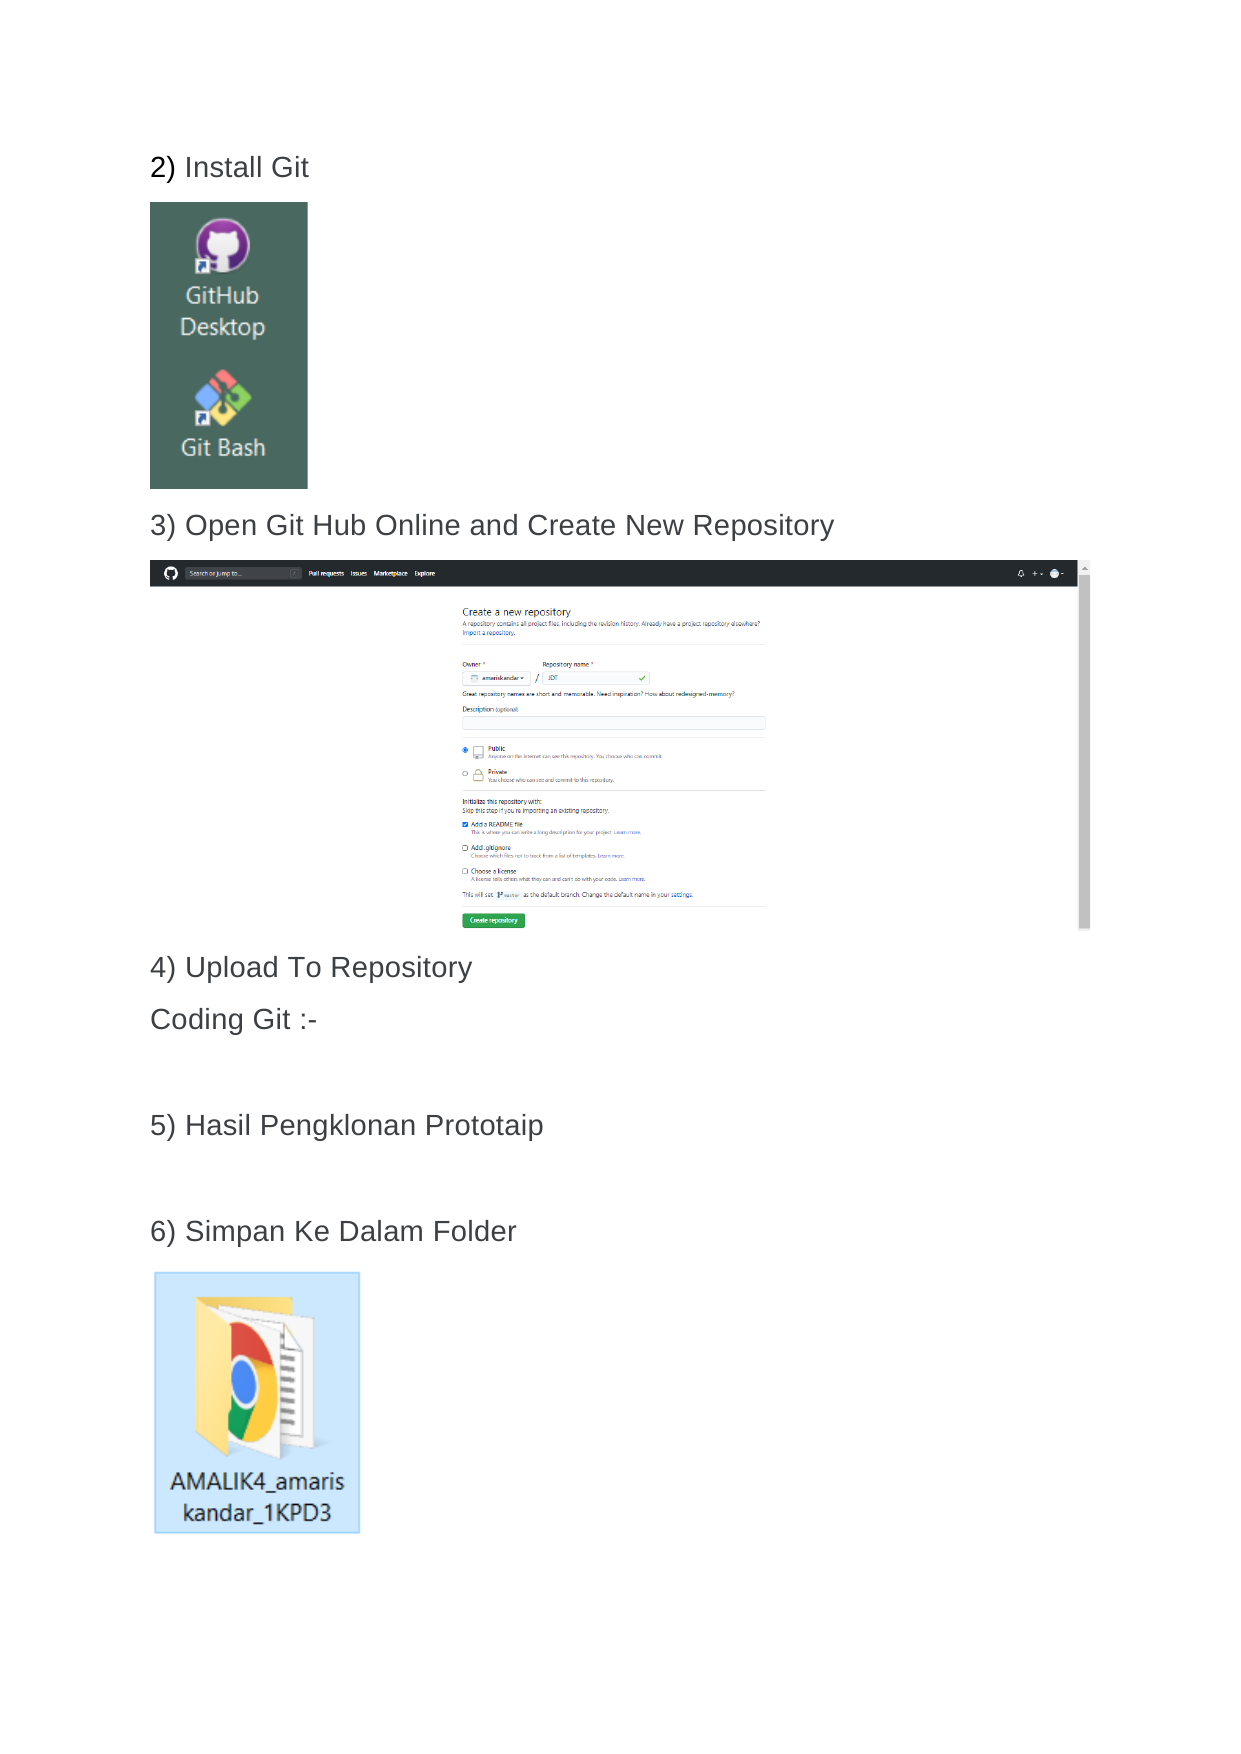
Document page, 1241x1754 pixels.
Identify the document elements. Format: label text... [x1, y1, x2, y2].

text 3) Open Git Hub Online and Create New Repository [150, 508, 1090, 541]
picture [150, 1266, 364, 1540]
text 4) Upload To Repository [150, 949, 1090, 983]
picture [150, 560, 1091, 931]
text 6) Simpan Ke Dalam Folder [150, 1214, 1090, 1247]
picture [150, 202, 308, 489]
text 2) Install Git [150, 150, 1090, 183]
text 5) Hasil Pengklonan Prototaip [150, 1108, 1090, 1142]
text Coding Git :- [150, 1002, 1090, 1036]
